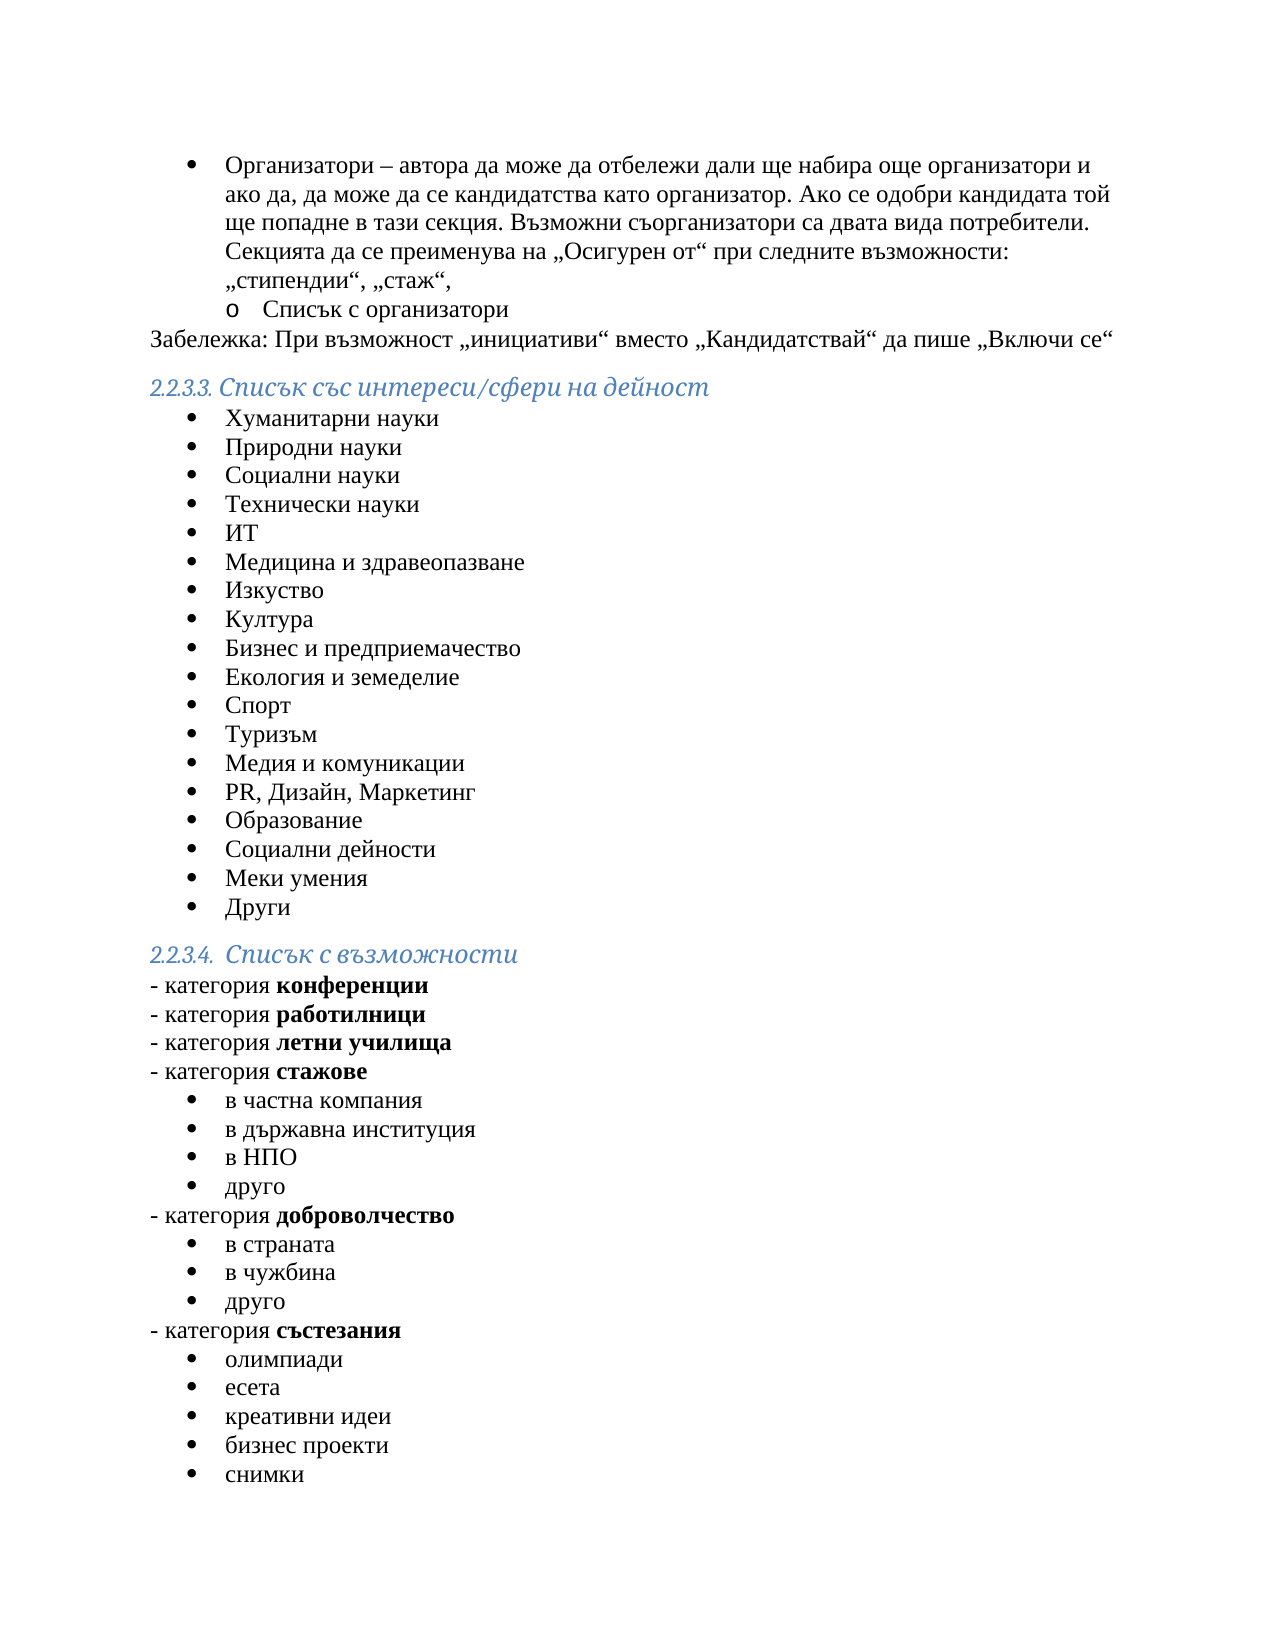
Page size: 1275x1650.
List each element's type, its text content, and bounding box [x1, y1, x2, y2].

list Образование [187, 805, 1125, 834]
list ИТ [187, 518, 1125, 547]
list Хуманитарни науки [187, 403, 1125, 432]
list в страната [187, 1229, 1125, 1257]
list друго [187, 1171, 1125, 1200]
list бизнес проекти [187, 1430, 1125, 1459]
text - категория конференции [150, 970, 1125, 999]
list креативни идеи [187, 1401, 1125, 1430]
list в държавна институция [187, 1114, 1125, 1142]
text - категория летни училища [150, 1027, 1125, 1056]
subtitle 2.2.3.4. Списък с възможности [150, 941, 1125, 970]
list Култура [187, 604, 1125, 633]
list Бизнес и предприемачество [187, 633, 1125, 662]
list есета [187, 1372, 1125, 1401]
list Други [187, 892, 1125, 920]
text - категория състезания [150, 1315, 1125, 1344]
text - категория работилници [150, 999, 1125, 1027]
list в НПО [187, 1142, 1125, 1171]
list друго [187, 1286, 1125, 1315]
text Забележка: При възможност „инициативи“ вместо „Кандидатствай“ да пише „Включи се“ [150, 324, 1125, 353]
list Медицина и здравеопазване [187, 547, 1125, 575]
subtitle 2.2.3.3. Списък със интереси/сфери на дейност [150, 374, 1125, 403]
list олимпиади [187, 1344, 1125, 1372]
list в частна компания [187, 1085, 1125, 1114]
text - категория стажове [150, 1056, 1125, 1085]
list Технически науки [187, 489, 1125, 518]
list Спорт [187, 690, 1125, 719]
list Меки умения [187, 863, 1125, 892]
list PR, Дизайн, Маркетинг [187, 777, 1125, 805]
list Списък с организатори [225, 294, 1125, 324]
list Медия и комуникации [187, 748, 1125, 777]
list снимки [187, 1459, 1125, 1487]
list Екология и земеделие [187, 662, 1125, 690]
list Природни науки [187, 432, 1125, 460]
list в чужбина [187, 1257, 1125, 1286]
list Изкуство [187, 575, 1125, 604]
list Социални науки [187, 460, 1125, 489]
text - категория доброволчество [150, 1200, 1125, 1229]
list Туризъм [187, 719, 1125, 748]
list Организатори – автора да може да отбележи дали ще набира още организатори и ако да, да може да се кандидатства като организатор. Ако се одобри кандидата той ще попадне в тази секция. Възможни съорганизатори са двата вида потребители. Секцията да се преименува на „Осигурен от“ при следните възможности: „стипендии“, „стаж“, [187, 150, 1125, 294]
list Социални дейности [187, 834, 1125, 863]
